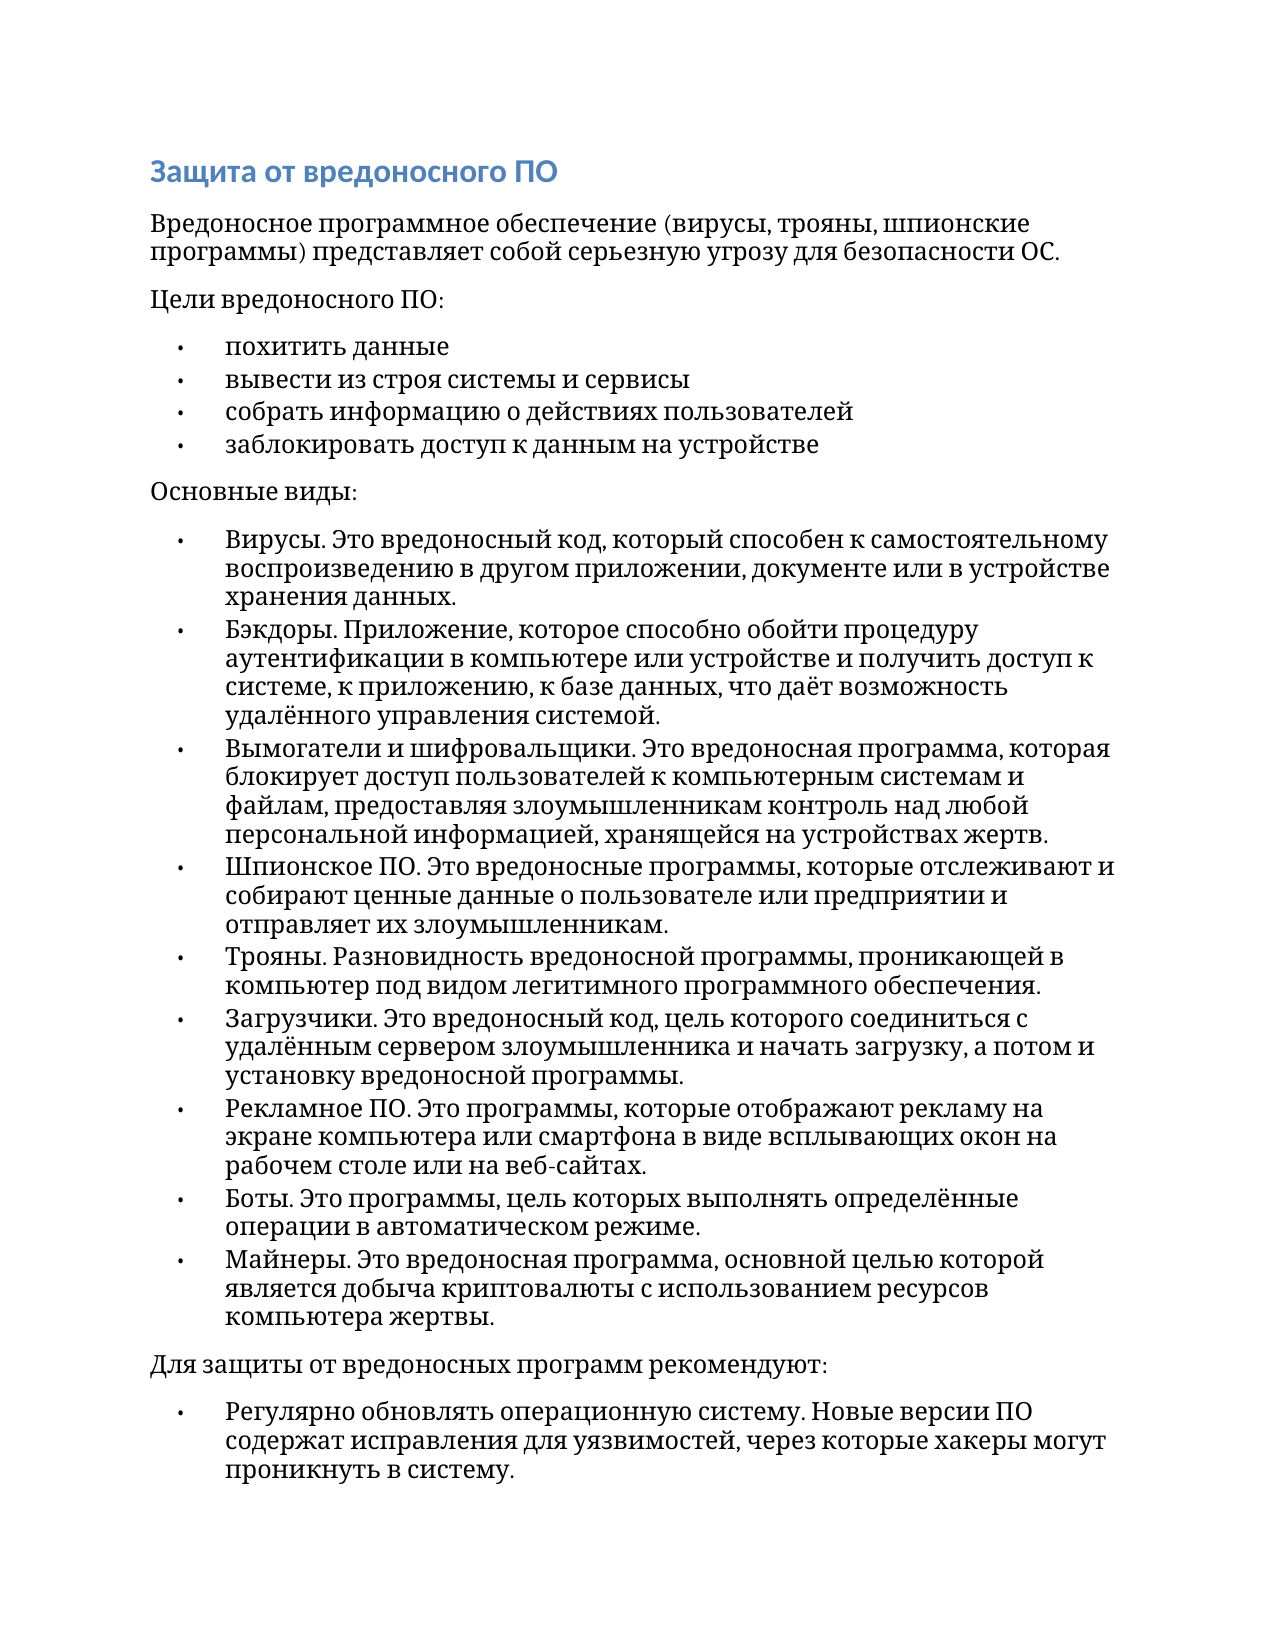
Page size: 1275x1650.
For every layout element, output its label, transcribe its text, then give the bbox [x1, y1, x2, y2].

subtitle Защита от вредоносного ПО [150, 150, 1125, 191]
list Боты. Это программы, цель которых выполнять определённые операции в автоматическом режиме. [175, 1184, 1125, 1242]
list Трояны. Разновидность вредоносной программы, проникающей в компьютер под видом легитимного программного обеспечения. [175, 943, 1125, 1001]
list Шпионское ПО. Это вредоносные программы, которые отслеживают и собирают ценные данные о пользователе или предприятии и отправляет их злоумышленникам. [175, 853, 1125, 939]
list вывести из строя системы и сервисы [175, 366, 1125, 394]
list Вирусы. Это вредоносный код, который способен к самостоятельному воспроизведению в другом приложении, документе или в устройстве хранения данных. [175, 526, 1125, 612]
list Загрузчики. Это вредоносный код, цель которого соединиться с удалённым сервером злоумышленника и начать загрузку, а потом и установку вредоносной программы. [175, 1004, 1125, 1091]
text Вредоносное программное обеспечение (вирусы, трояны, шпионские программы) представляет собой серьезную угрозу для безопасности ОС. [150, 209, 1125, 267]
text Для защиты от вредоносных программ рекомендуют: [150, 1351, 1125, 1379]
list Майнеры. Это вредоносная программа, основной целью которой является добыча криптовалюты с использованием ресурсов компьютера жертвы. [175, 1246, 1125, 1332]
list Вымогатели и шифровальщики. Это вредоносная программа, которая блокирует доступ пользователей к компьютерным системам и файлам, предоставляя злоумышленникам контроль над любой персональной информацией, хранящейся на устройствах жертв. [175, 734, 1125, 849]
text Основные виды: [150, 478, 1125, 507]
list Бэкдоры. Приложение, которое способно обойти процедуру аутентификации в компьютере или устройстве и получить доступ к системе, к приложению, к базе данных, что даёт возможность удалённого управления системой. [175, 616, 1125, 731]
text Цели вредоносного ПО: [150, 286, 1125, 314]
list Регулярно обновлять операционную систему. Новые версии ПО содержат исправления для уязвимостей, через которые хакеры могут проникнуть в систему. [175, 1398, 1125, 1484]
list заблокировать доступ к данным на устройстве [175, 431, 1125, 459]
list Рекламное ПО. Это программы, которые отображают рекламу на экране компьютера или смартфона в виде всплывающих окон на рабочем столе или на веб-сайтах. [175, 1094, 1125, 1181]
list собрать информацию о действиях пользователей [175, 398, 1125, 427]
list похитить данные [175, 333, 1125, 362]
